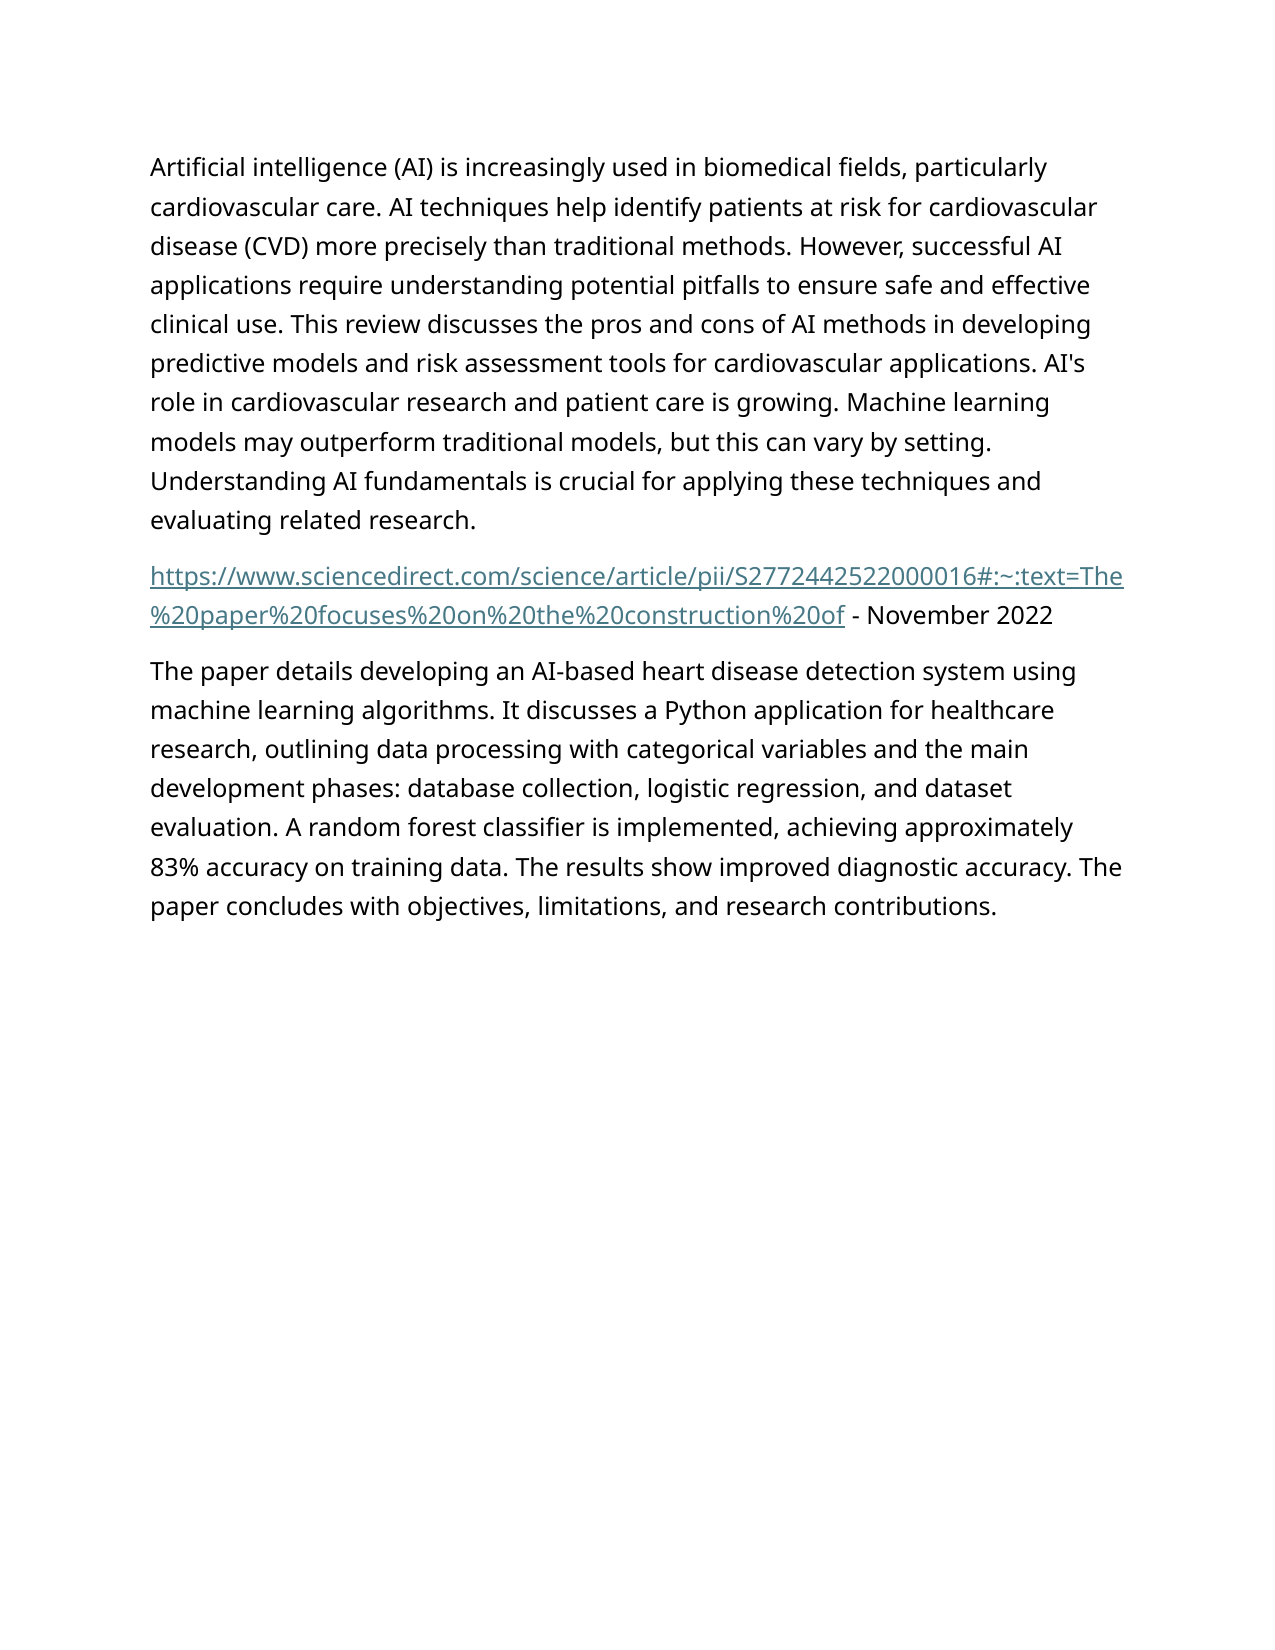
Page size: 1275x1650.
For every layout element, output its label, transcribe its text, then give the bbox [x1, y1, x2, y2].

text The paper details developing an AI-based heart disease detection system using machine learning algorithms. It discusses a Python application for healthcare research, outlining data processing with categorical variables and the main development phases: database collection, logistic regression, and dataset evaluation. A random forest classifier is implemented, achieving approximately 83% accuracy on training data. The results show improved diagnostic accuracy. The paper concludes with objectives, limitations, and research contributions. [150, 653, 1125, 922]
text Artificial intelligence (AI) is increasingly used in biomedical fields, particularly cardiovascular care. AI techniques help identify patients at risk for cardiovascular disease (CVD) more precisely than traditional methods. However, successful AI applications require understanding potential pitfalls to ensure safe and effective clinical use. This review discusses the pros and cons of AI methods in developing predictive models and risk assessment tools for cardiovascular applications. AI's role in cardiovascular research and patient care is growing. Machine learning models may outperform traditional models, but this can vary by setting. Understanding AI fundamentals is crucial for applying these techniques and evaluating related research. [150, 150, 1125, 537]
text https://www.sciencedirect.com/science/article/pii/S2772442522000016#:~:text=The%20paper%20focuses%20on%20the%20construction%20of - November 2022 [150, 558, 1125, 632]
